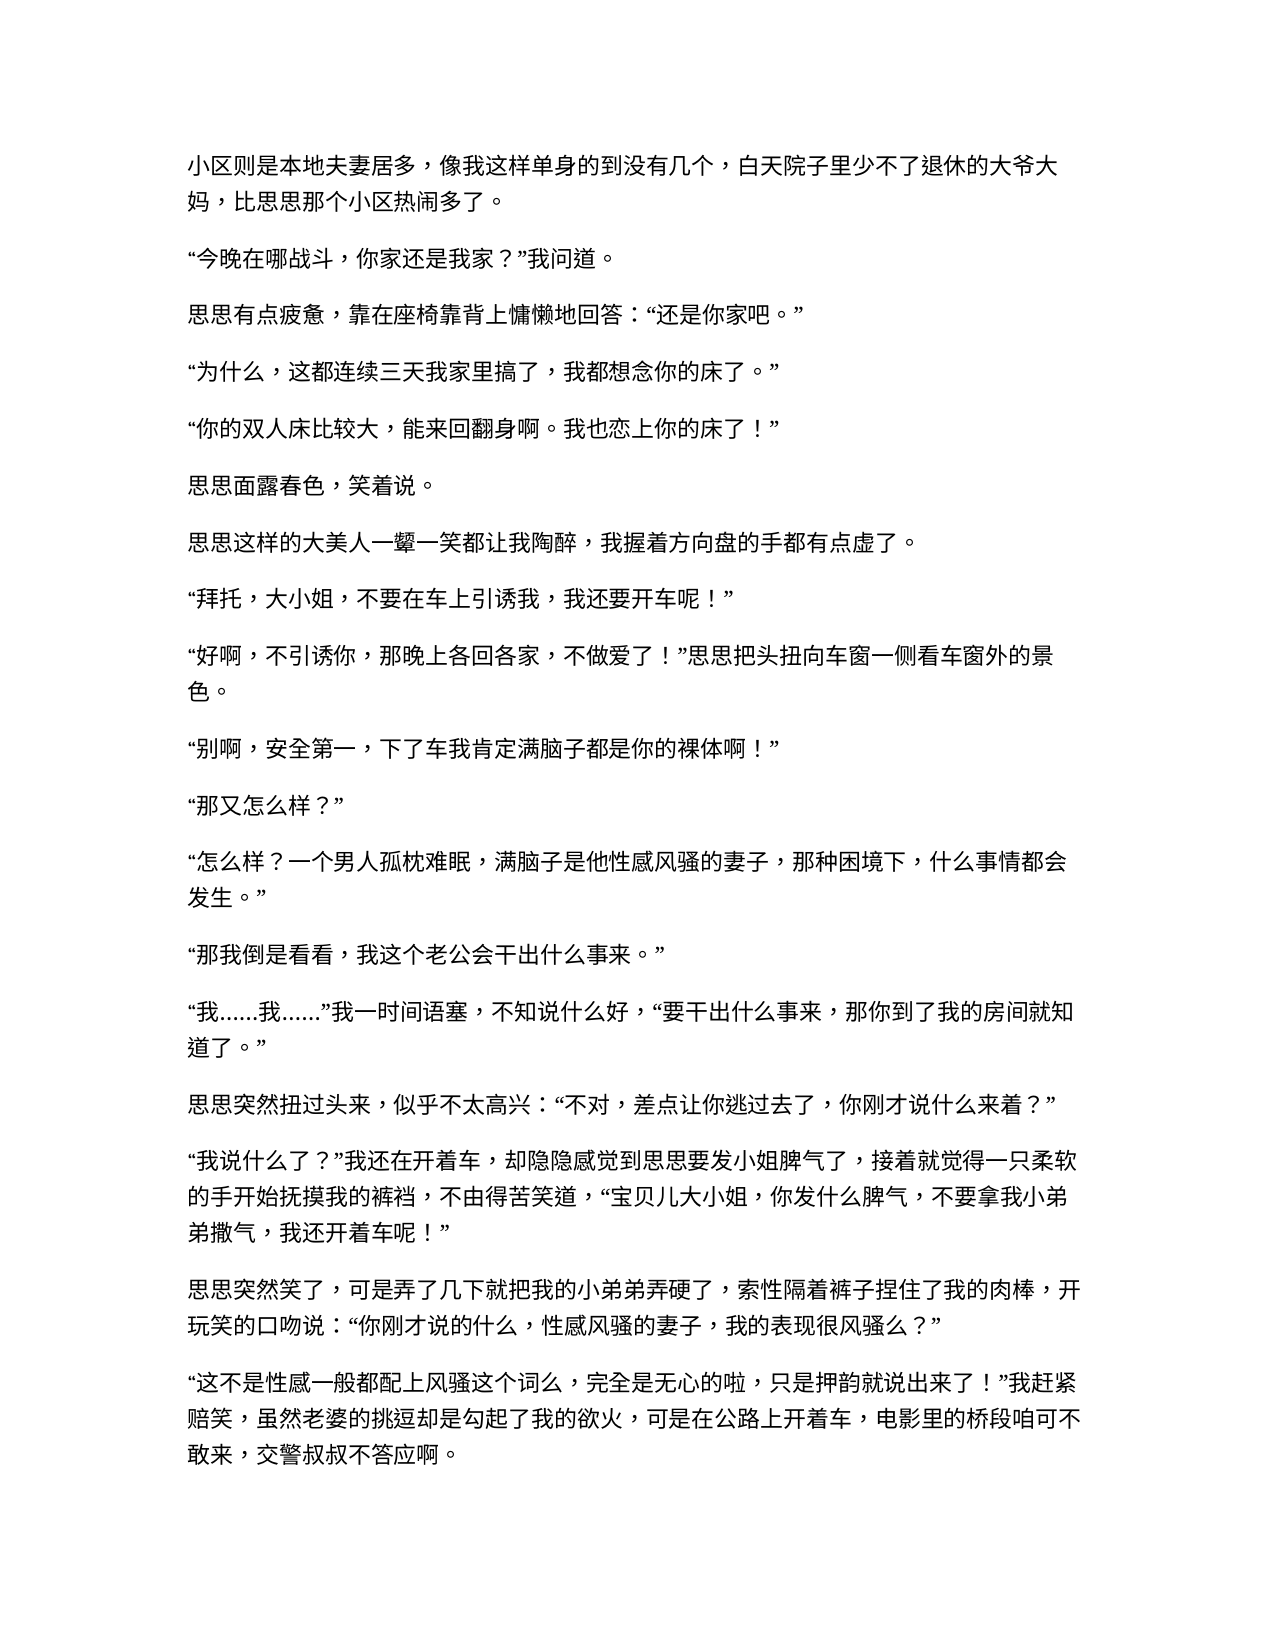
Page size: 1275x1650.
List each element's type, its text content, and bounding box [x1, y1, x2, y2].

text “怎么样？一个男人孤枕难眠，满脑子是他性感风骚的妻子，那种困境下，什么事情都会发生。” [187, 846, 1087, 913]
text “为什么，这都连续三天我家里搞了，我都想念你的床了。” [187, 356, 1087, 387]
text 思思突然扭过头来，似乎不太高兴：“不对，差点让你逃过去了，你刚才说什么来着？” [187, 1088, 1087, 1120]
text 思思面露春色，笑着说。 [187, 470, 1087, 501]
text “我说什么了？”我还在开着车，却隐隐感觉到思思要发小姐脾气了，接着就觉得一只柔软的手开始抚摸我的裤裆，不由得苦笑道，“宝贝儿大小姐，你发什么脾气，不要拿我小弟弟撒气，我还开着车呢！” [187, 1145, 1087, 1248]
text 思思这样的大美人一颦一笑都让我陶醉，我握着方向盘的手都有点虚了。 [187, 527, 1087, 558]
text “那我倒是看看，我这个老公会干出什么事来。” [187, 939, 1087, 970]
text “那又怎么样？” [187, 789, 1087, 821]
text “这不是性感一般都配上风骚这个词么，完全是无心的啦，只是押韵就说出来了！”我赶紧赔笑，虽然老婆的挑逗却是勾起了我的欲火，可是在公路上开着车，电影里的桥段咱可不敢来，交警叔叔不答应啊。 [187, 1367, 1087, 1470]
text “我……我……”我一时间语塞，不知说什么好，“要干出什么事来，那你到了我的房间就知道了。” [187, 996, 1087, 1063]
text “别啊，安全第一，下了车我肯定满脑子都是你的裸体啊！” [187, 733, 1087, 764]
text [187, 150, 1087, 217]
text 思思有点疲惫，靠在座椅靠背上慵懒地回答：“还是你家吧。” [187, 299, 1087, 331]
text “你的双人床比较大，能来回翻身啊。我也恋上你的床了！” [187, 413, 1087, 444]
text “好啊，不引诱你，那晚上各回各家，不做爱了！”思思把头扭向车窗一侧看车窗外的景色。 [187, 640, 1087, 707]
text “今晚在哪战斗，你家还是我家？”我问道。 [187, 243, 1087, 274]
text 思思突然笑了，可是弄了几下就把我的小弟弟弄硬了，索性隔着裤子捏住了我的肉棒，开玩笑的口吻说：“你刚才说的什么，性感风骚的妻子，我的表现很风骚么？” [187, 1274, 1087, 1341]
text “拜托，大小姐，不要在车上引诱我，我还要开车呢！” [187, 583, 1087, 614]
